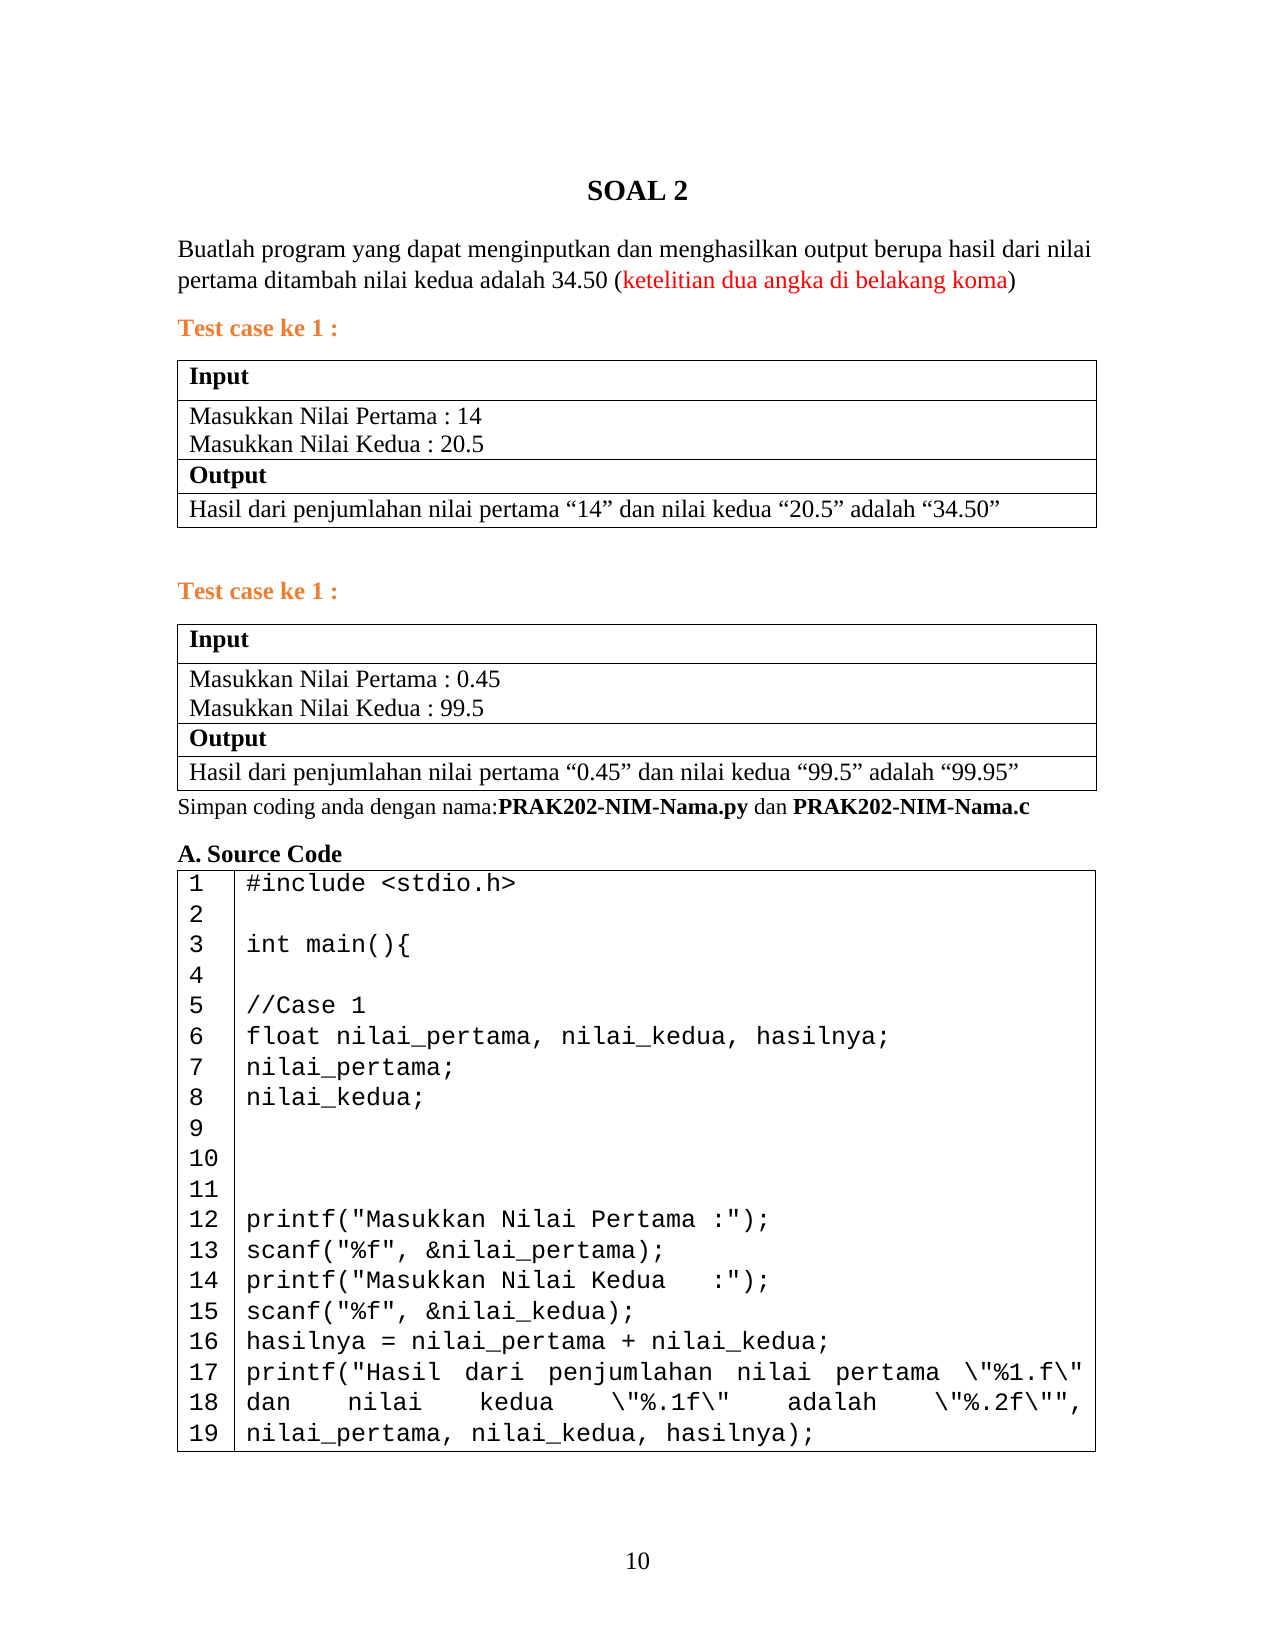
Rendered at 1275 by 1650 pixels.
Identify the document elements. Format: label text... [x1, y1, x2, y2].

table_cell Hasil dari penjumlahan nilai pertama “0.45” dan nilai kedua “99.5” adalah “99.95” [178, 757, 1096, 790]
list Buatlah program yang dapat menginputkan dan menghasilkan output berupa hasil dari nilai pertama ditambah nilai kedua adalah 34.50 (ketelitian dua angka di belakang koma) [177, 234, 1098, 294]
table_header Input [178, 361, 1096, 400]
text Simpan coding anda dengan nama:PRAK202-NIM-Nama.py dan PRAK202-NIM-Nama.c [177, 791, 1098, 820]
table_header Input [178, 625, 1096, 663]
list Test case ke 1 : [177, 576, 1098, 604]
list Test case ke 1 : [177, 313, 1098, 341]
table_header #include <stdio.h> int main(){ //Case 1 float nilai_pertama, nilai_kedua, hasilnya; nilai_pertama; nilai_kedua; printf("Masukkan Nilai Pertama :"); scanf("%f", &nilai_pertama); printf("Masukkan Nilai Kedua :"); scanf("%f", &nilai_kedua); hasilnya = nilai_pertama + nilai_kedua; printf("Hasil dari penjumlahan nilai pertama \"%1.f\" dan nilai kedua \"%.1f\" adalah \"%.2f\"", nilai_pertama, nilai_kedua, hasilnya); [235, 871, 1095, 1451]
subtitle Source Code [177, 839, 1098, 868]
table_header 1 2 3 4 5 6 7 8 9 10 11 12 13 14 15 16 17 18 19 [178, 871, 234, 1451]
table_cell Output [178, 724, 1096, 756]
table_cell Masukkan Nilai Pertama : 14 Masukkan Nilai Kedua : 20.5 [178, 401, 1096, 459]
table_cell Masukkan Nilai Pertama : 0.45 Masukkan Nilai Kedua : 99.5 [178, 664, 1096, 722]
subtitle SOAL 2 [177, 173, 1098, 206]
table_cell Hasil dari penjumlahan nilai pertama “14” dan nilai kedua “20.5” adalah “34.50” [178, 494, 1096, 527]
table_cell Output [178, 460, 1096, 493]
